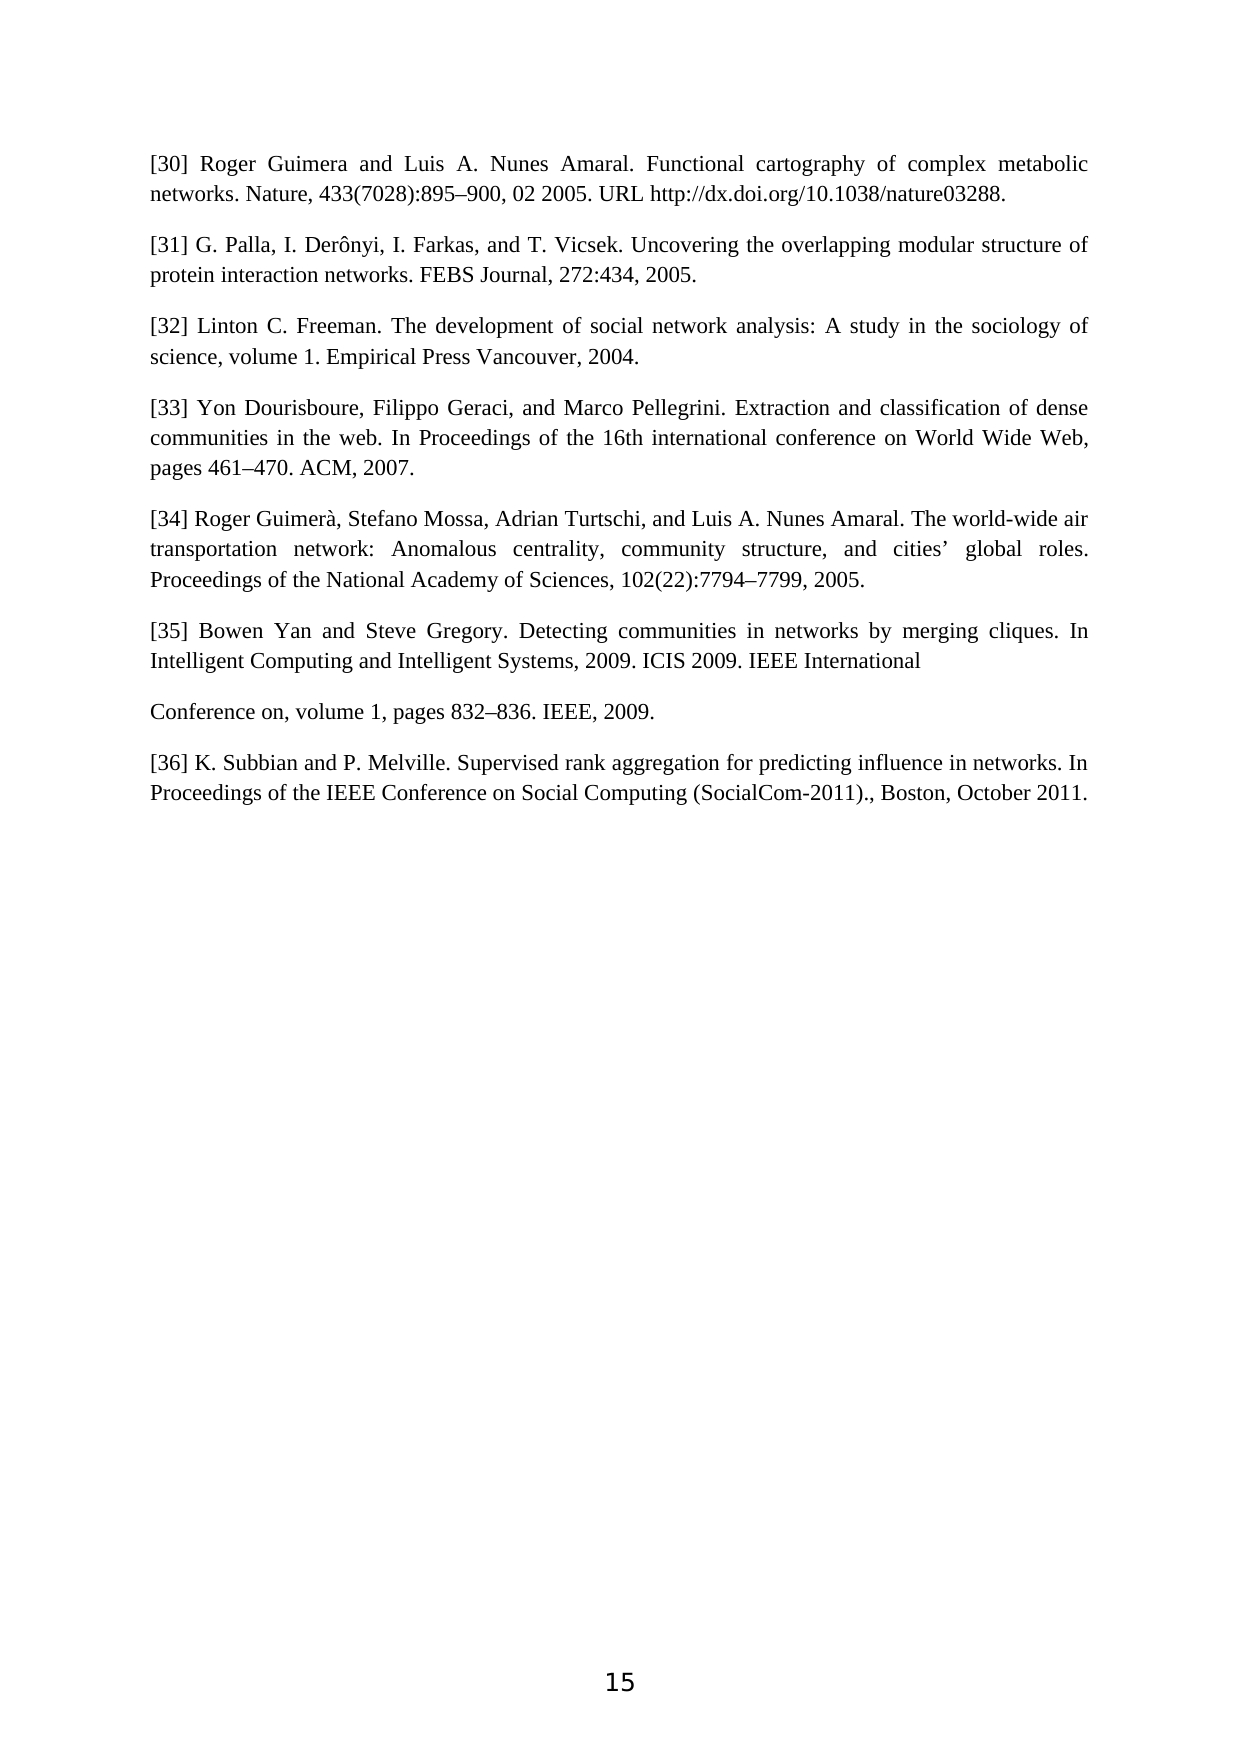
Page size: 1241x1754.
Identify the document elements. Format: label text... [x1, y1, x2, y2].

text [34] Roger Guimerà, Stefano Mossa, Adrian Turtschi, and Luis A. Nunes Amaral. The world-wide air transportation network: Anomalous centrality, community structure, and cities’ global roles. Proceedings of the National Academy of Sciences, 102(22):7794–7799, 2005. [150, 505, 1090, 592]
text [32] Linton C. Freeman. The development of social network analysis: A study in the sociology of science, volume 1. Empirical Press Vancouver, 2004. [150, 312, 1090, 369]
text [35] Bowen Yan and Steve Gregory. Detecting communities in networks by merging cliques. In Intelligent Computing and Intelligent Systems, 2009. ICIS 2009. IEEE International [150, 617, 1090, 673]
text [30] Roger Guimera and Luis A. Nunes Amaral. Functional cartography of complex metabolic networks. Nature, 433(7028):895–900, 02 2005. URL http://dx.doi.org/10.1038/nature03288. [150, 150, 1090, 207]
text [31] G. Palla, I. Derônyi, I. Farkas, and T. Vicsek. Uncovering the overlapping modular structure of protein interaction networks. FEBS Journal, 272:434, 2005. [150, 231, 1090, 288]
text Conference on, volume 1, pages 832–836. IEEE, 2009. [150, 698, 1090, 724]
text [36] K. Subbian and P. Melville. Supervised rank aggregation for predicting influence in networks. In Proceedings of the IEEE Conference on Social Computing (SocialCom-2011)., Boston, October 2011. [150, 749, 1090, 806]
text [33] Yon Dourisboure, Filippo Geraci, and Marco Pellegrini. Extraction and classification of dense communities in the web. In Proceedings of the 16th international conference on World Wide Web, pages 461–470. ACM, 2007. [150, 394, 1090, 481]
